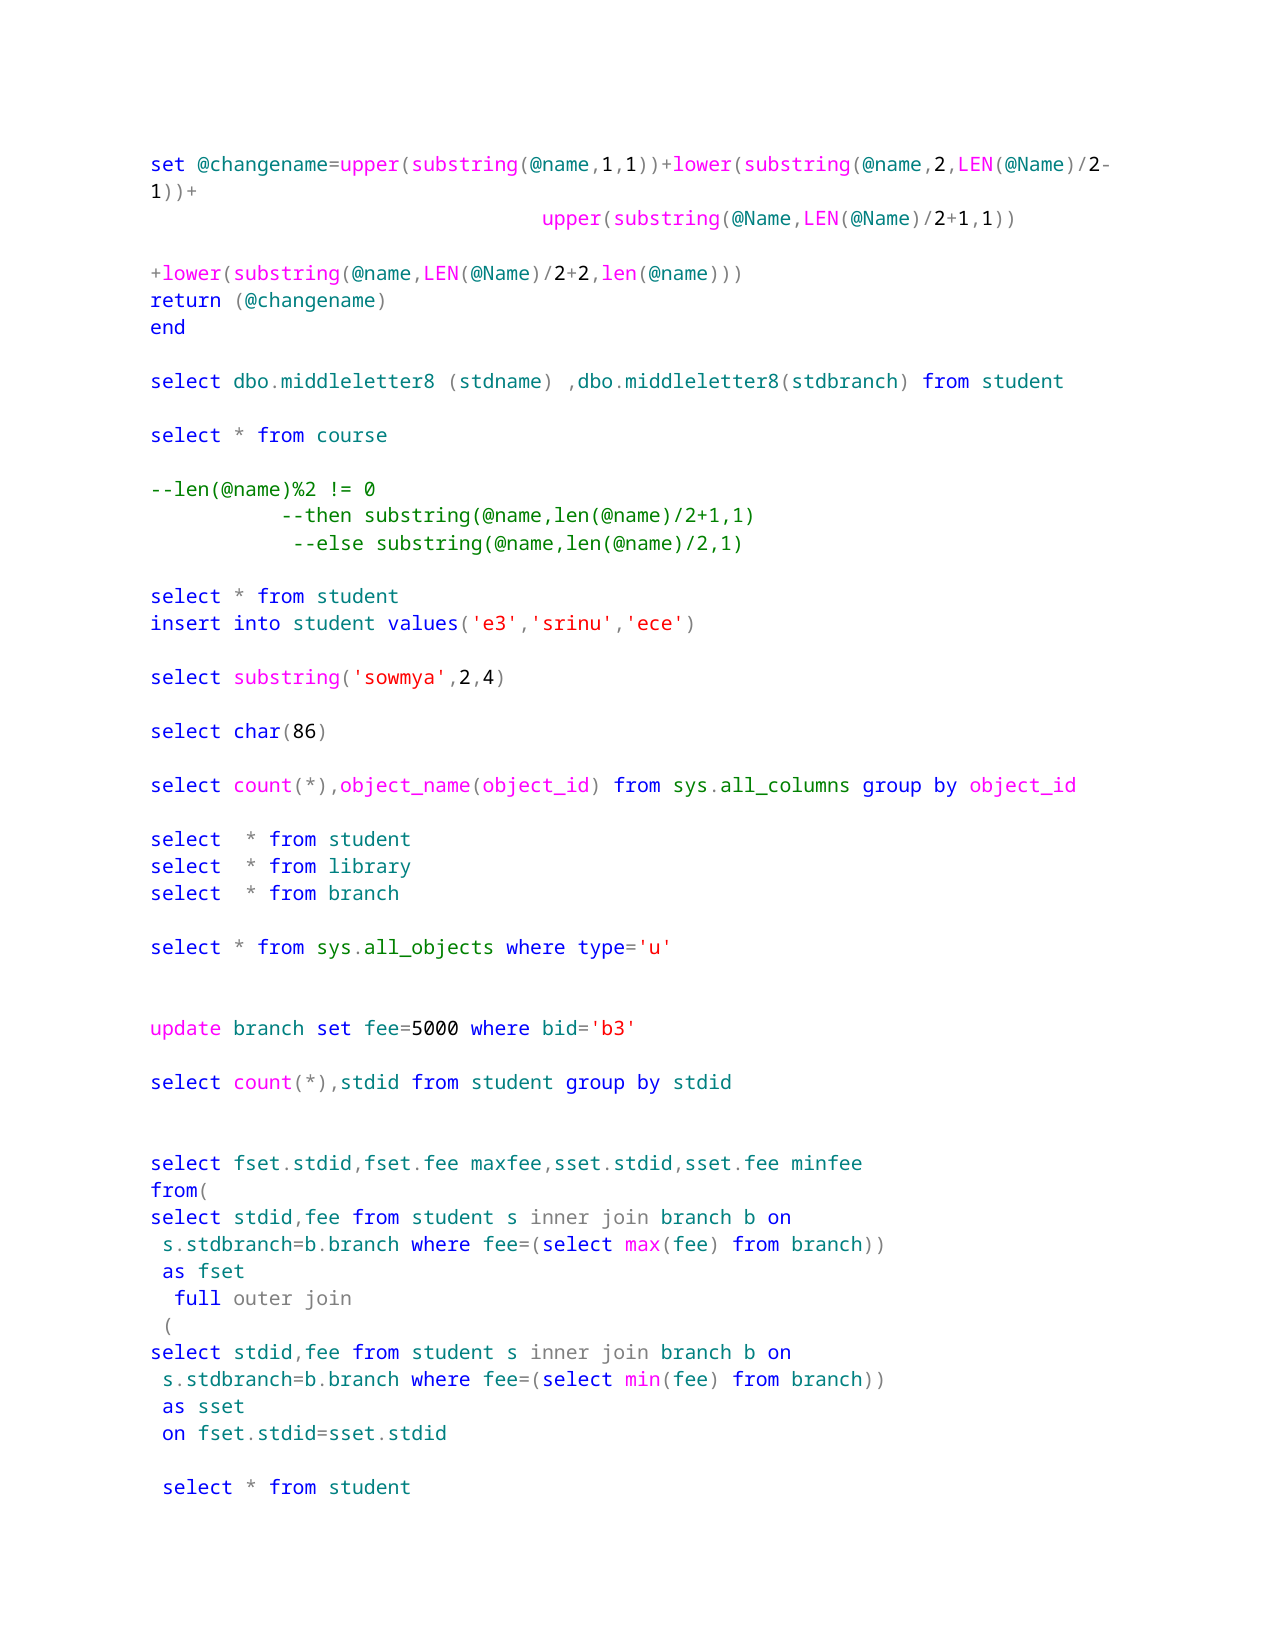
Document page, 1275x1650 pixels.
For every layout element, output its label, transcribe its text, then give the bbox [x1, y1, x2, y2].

text --len(@name)%2 != 0 [150, 475, 1125, 502]
text set @changename=upper(substring(@name,1,1))+lower(substring(@name,2,LEN(@Name)/2-1))+ [150, 150, 1125, 204]
text select dbo.middleletter8 (stdname) ,dbo.middleletter8(stdbranch) from student [150, 367, 1125, 394]
text insert into student values('e3','srinu','ece') [150, 610, 1125, 637]
text as fset [150, 1257, 1125, 1284]
text select * from student [150, 583, 1125, 610]
text from( [150, 1176, 1125, 1203]
text select * from student [150, 1473, 1125, 1500]
text full outer join [150, 1284, 1125, 1311]
text s.stdbranch=b.branch where fee=(select min(fee) from branch)) [150, 1365, 1125, 1392]
text select * from library [150, 852, 1125, 879]
text as sset [150, 1392, 1125, 1419]
text select count(*),stdid from student group by stdid [150, 1068, 1125, 1095]
text return (@changename) [150, 286, 1125, 313]
text select * from sys.all_objects where type='u' [150, 933, 1125, 960]
text --else substring(@name,len(@name)/2,1) [150, 529, 1125, 556]
text --then substring(@name,len(@name)/2+1,1) [150, 502, 1125, 529]
text ( [150, 1311, 1125, 1338]
text +lower(substring(@name,LEN(@Name)/2+2,len(@name))) [150, 231, 1125, 286]
text end [150, 313, 1125, 340]
text select char(86) [150, 718, 1125, 744]
text upper(substring(@Name,LEN(@Name)/2+1,1)) [150, 204, 1125, 231]
text select fset.stdid,fset.fee maxfee,sset.stdid,sset.fee minfee [150, 1149, 1125, 1176]
text select stdid,fee from student s inner join branch b on [150, 1203, 1125, 1230]
text select stdid,fee from student s inner join branch b on [150, 1338, 1125, 1365]
text select * from course [150, 421, 1125, 448]
text update branch set fee=5000 where bid='b3' [150, 1014, 1125, 1041]
text on fset.stdid=sset.stdid [150, 1419, 1125, 1446]
text select * from branch [150, 879, 1125, 906]
text select * from student [150, 826, 1125, 852]
text select substring('sowmya',2,4) [150, 664, 1125, 691]
text select count(*),object_name(object_id) from sys.all_columns group by object_id [150, 772, 1125, 798]
text s.stdbranch=b.branch where fee=(select max(fee) from branch)) [150, 1230, 1125, 1257]
